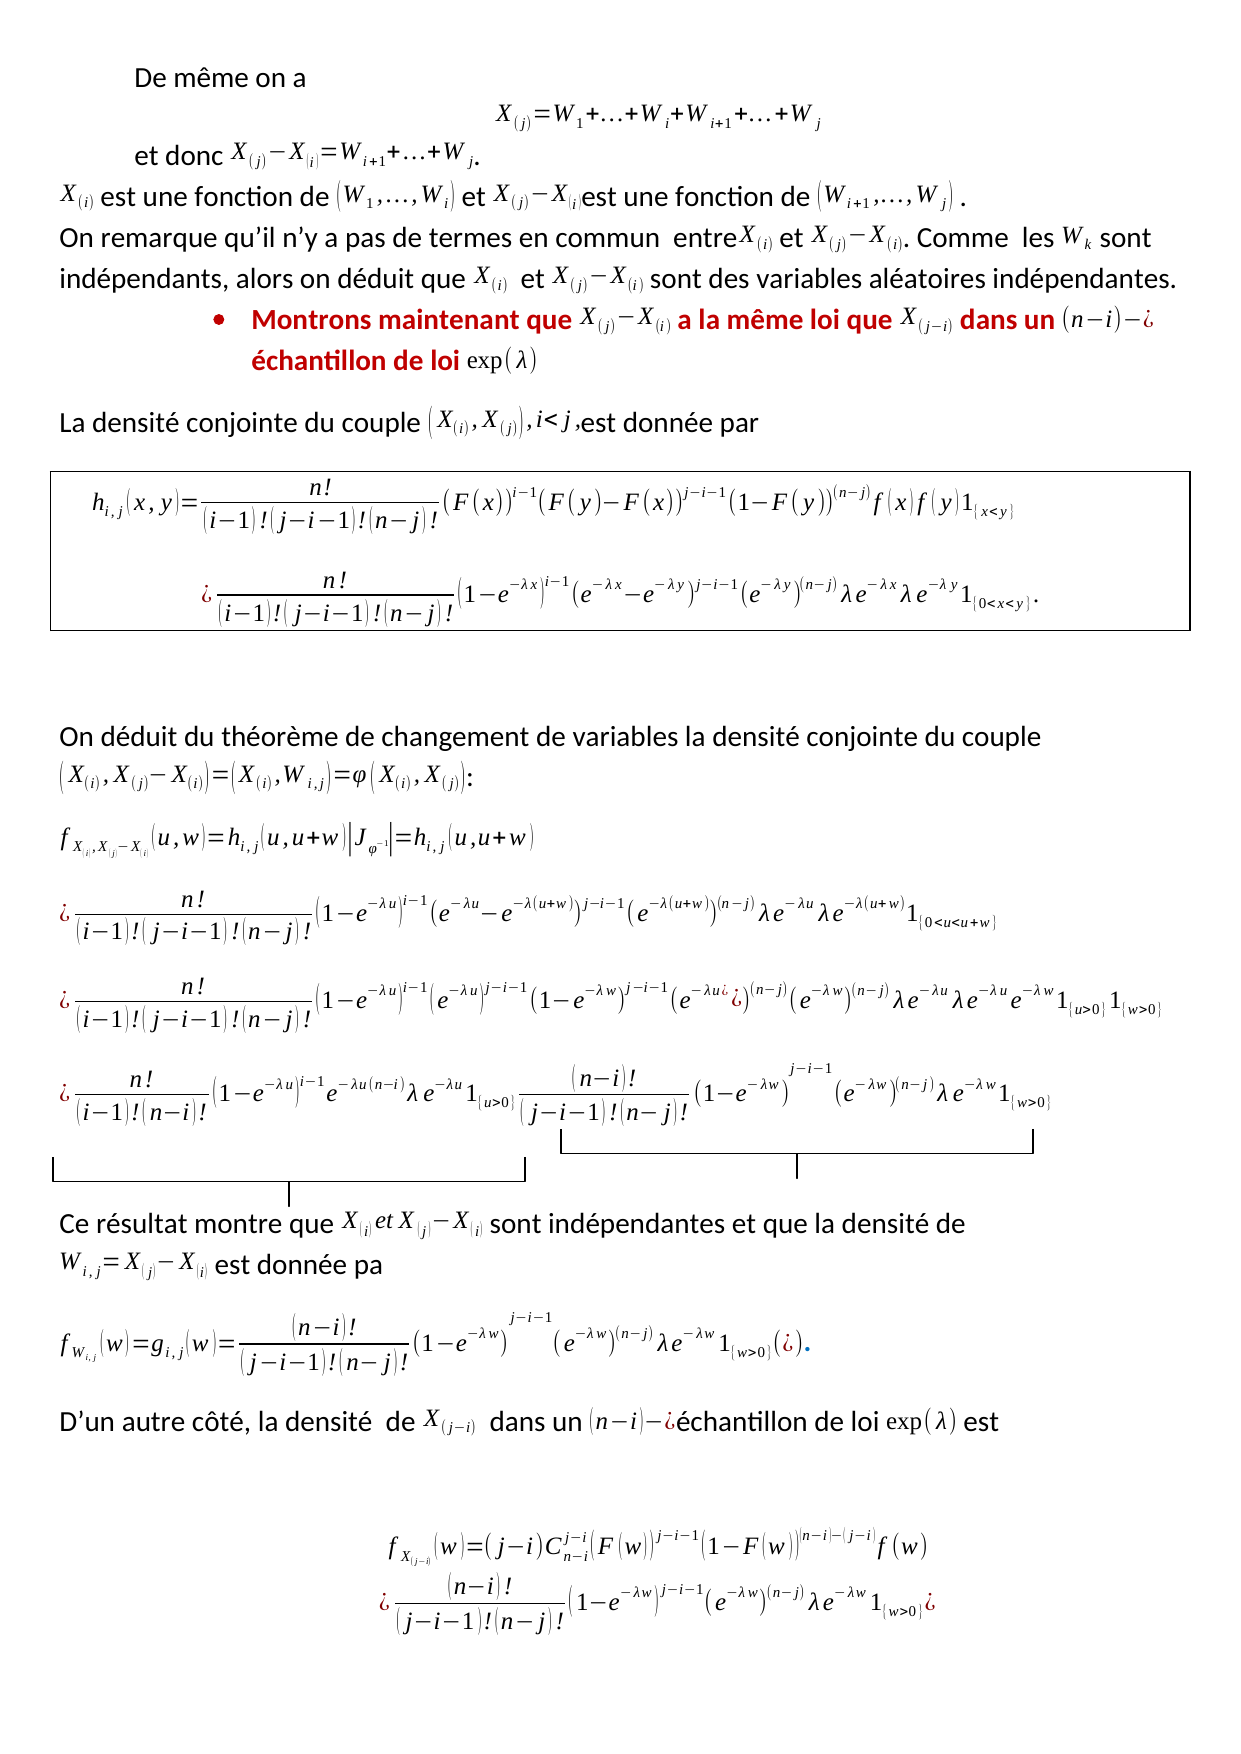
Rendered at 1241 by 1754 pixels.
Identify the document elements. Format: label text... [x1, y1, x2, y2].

text On déduit du théorème de changement de variables la densité conjointe du couple : [59, 718, 1181, 796]
list et donc . [134, 137, 1181, 172]
text . [59, 1309, 1181, 1377]
text La densité conjointe du couple est donnée par [59, 404, 1181, 440]
list On remarque qu’il n’y a pas de termes en commun entre et . Comme les sont indépendants, alors on déduit que et sont des variables aléatoires indépendantes. [59, 219, 1181, 296]
text Ce résultat montre que sont indépendantes et que la densité de est donnée pa [59, 1205, 1181, 1283]
list est une fonction de et est une fonction de . [59, 178, 1181, 214]
list De même on a [134, 59, 1181, 95]
text D’un autre côté, la densité de dans un échantillon de loi est [59, 1403, 1181, 1439]
list Montrons maintenant que a la même loi que dans un échantillon de loi [214, 301, 1181, 378]
